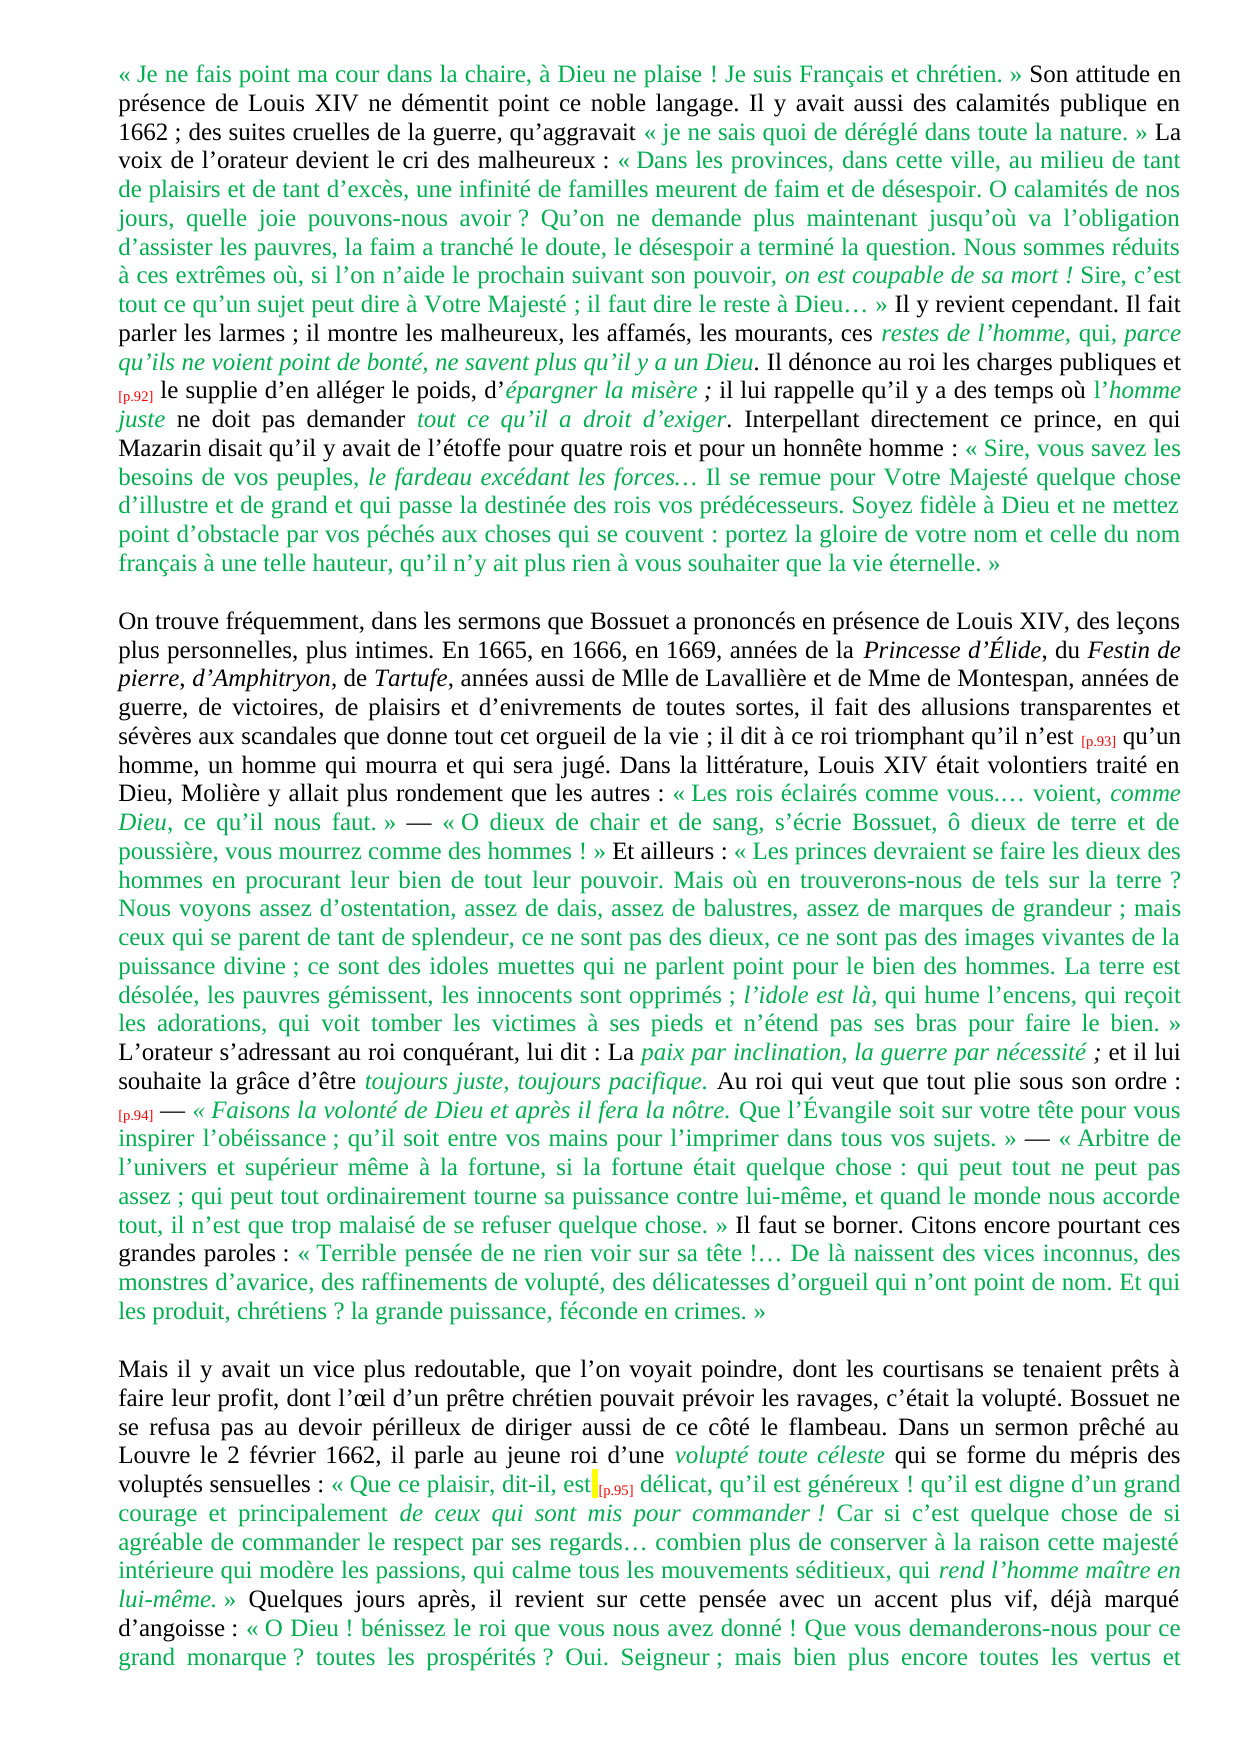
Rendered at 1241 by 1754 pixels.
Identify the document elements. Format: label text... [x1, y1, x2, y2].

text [118, 59, 1181, 577]
text On trouve fréquemment, dans les sermons que Bossuet a prononcés en présence de Louis XIV, des leçons plus personnelles, plus intimes. En 1665, en 1666, en 1669, années de la Princesse d’Élide, du Festin de pierre, d’Amphitryon, de Tartufe, années aussi de Mlle de Lavallière et de Mme de Montespan, années de guerre, de victoires, de plaisirs et d’enivrements de toutes sortes, il fait des allusions transparentes et sévères aux scandales que donne tout cet orgueil de la vie ; il dit à ce roi triomphant qu’il n’est [p.93] qu’un homme, un homme qui mourra et qui sera jugé. Dans la littérature, Louis XIV était volontiers traité en Dieu, Molière y allait plus rondement que les autres : « Les rois éclairés comme vous.… voient, comme Dieu, ce qu’il nous faut. » — « O dieux de chair et de sang, s’écrie Bossuet, ô dieux de terre et de poussière, vous mourrez comme des hommes ! » Et ailleurs : « Les princes devraient se faire les dieux des hommes en procurant leur bien de tout leur pouvoir. Mais où en trouverons-nous de tels sur la terre ? Nous voyons assez d’ostentation, assez de dais, assez de balustres, assez de marques de grandeur ; mais ceux qui se parent de tant de splendeur, ce ne sont pas des dieux, ce ne sont pas des images vivantes de la puissance divine ; ce sont des idoles muettes qui ne parlent point pour le bien des hommes. La terre est désolée, les pauvres gémissent, les innocents sont opprimés ; l’idole est là, qui hume l’encens, qui reçoit les adorations, qui voit tomber les victimes à ses pieds et n’étend pas ses bras pour faire le bien. » L’orateur s’adressant au roi conquérant, lui dit : La paix par inclination, la guerre par nécessité ; et il lui souhaite la grâce d’être toujours juste, toujours pacifique. Au roi qui veut que tout plie sous son ordre : [p.94] — « Faisons la volonté de Dieu et après il fera la nôtre. Que l’Évangile soit sur votre tête pour vous inspirer l’obéissance ; qu’il soit entre vos mains pour l’imprimer dans tous vos sujets. » — « Arbitre de l’univers et supérieur même à la fortune, si la fortune était quelque chose : qui peut tout ne peut pas assez ; qui peut tout ordinairement tourne sa puissance contre lui-même, et quand le monde nous accorde tout, il n’est que trop malaisé de se refuser quelque chose. » Il faut se borner. Citons encore pourtant ces grandes paroles : « Terrible pensée de ne rien voir sur sa tête !… De là naissent des vices inconnus, des monstres d’avarice, des raffinements de volupté, des délicatesses d’orgueil qui n’ont point de nom. Et qui les produit, chrétiens ? la grande puissance, féconde en crimes. » [118, 606, 1181, 1325]
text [118, 1354, 1181, 1671]
